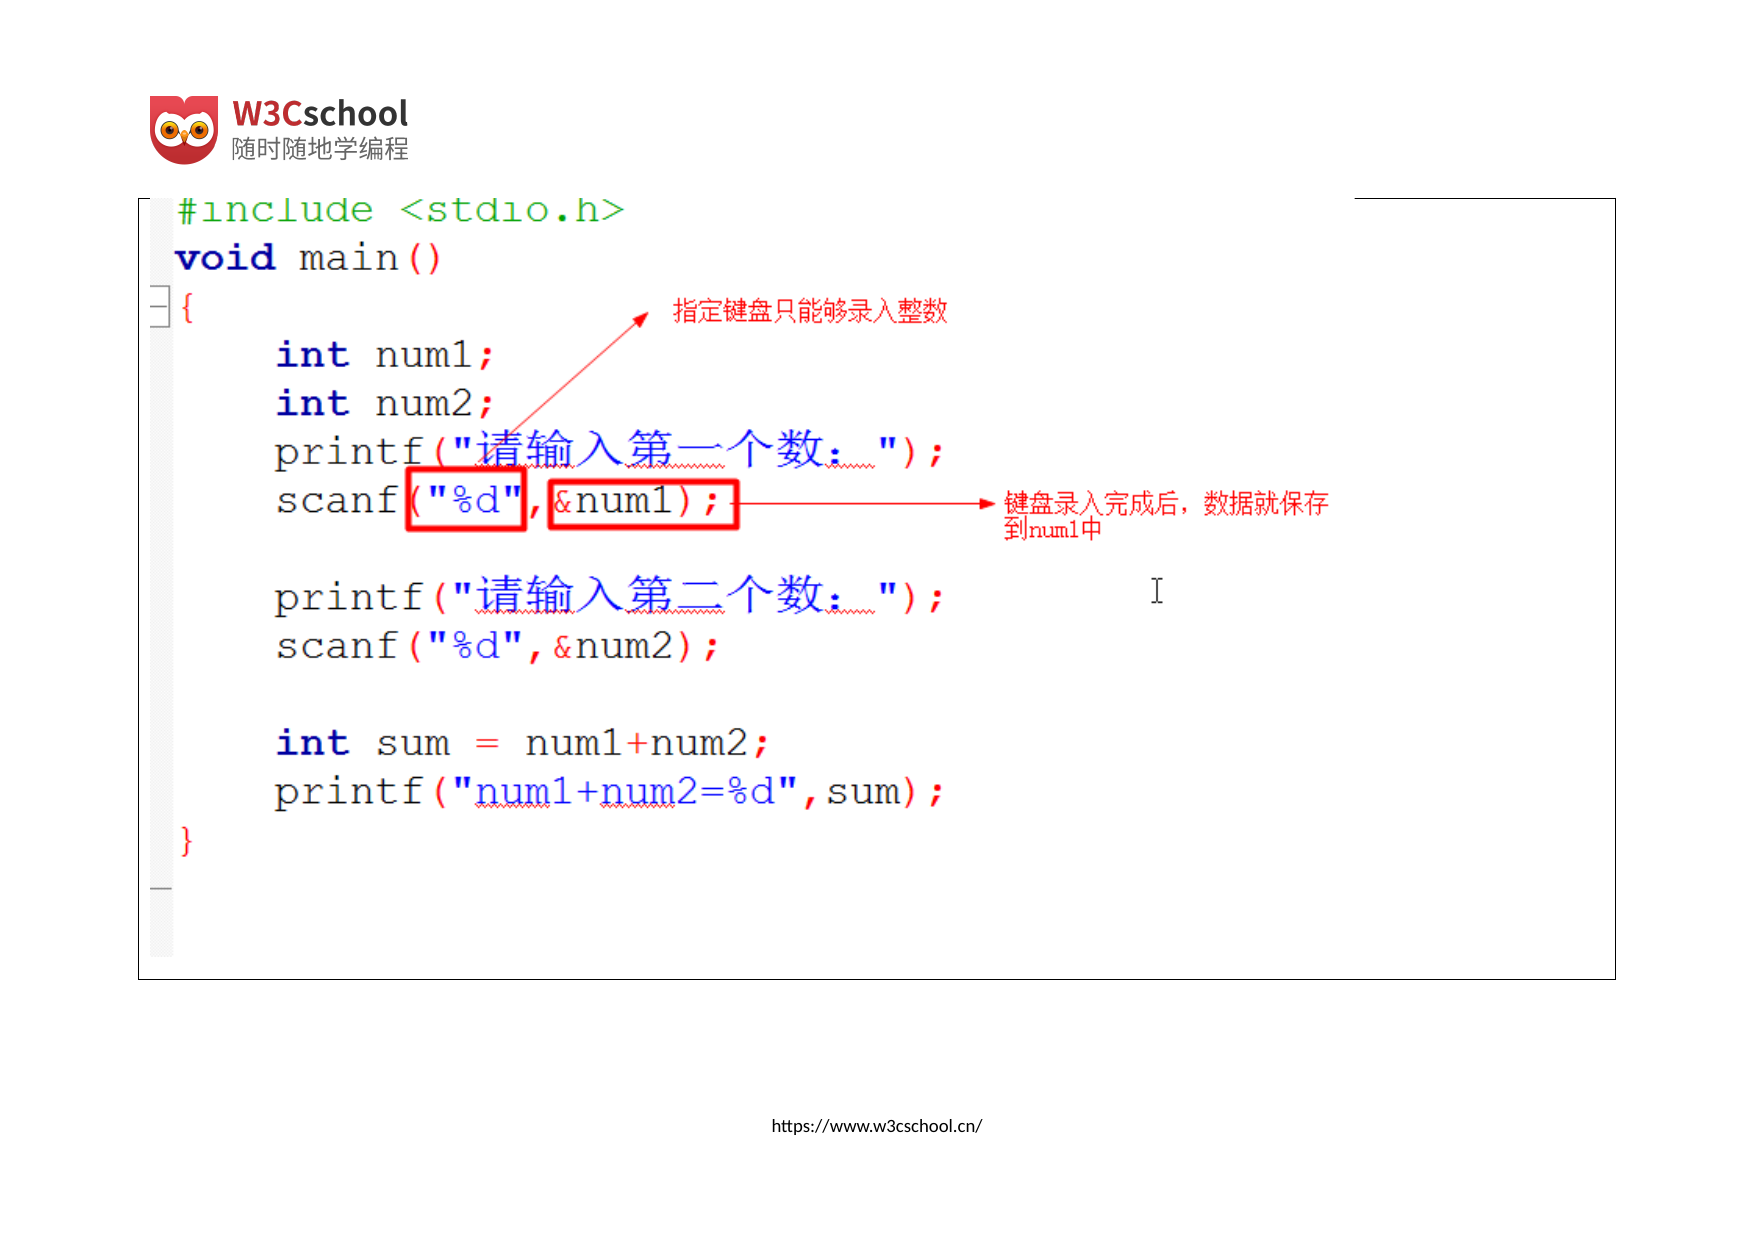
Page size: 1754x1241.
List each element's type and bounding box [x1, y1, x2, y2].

picture [150, 90, 408, 171]
table_header [139, 199, 1615, 979]
picture [150, 198, 1355, 957]
